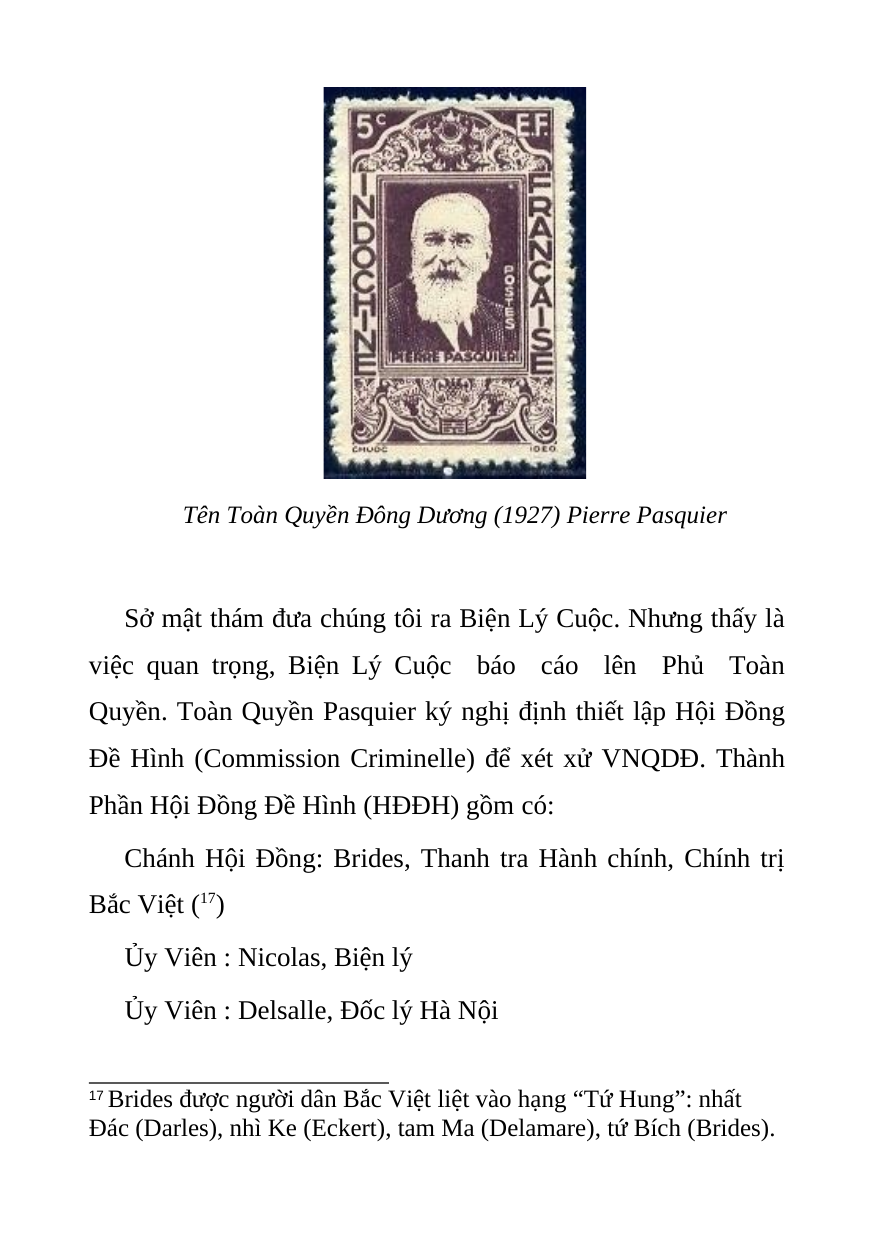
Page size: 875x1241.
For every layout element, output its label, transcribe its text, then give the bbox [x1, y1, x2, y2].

text Ủy Viên : Delsalle, Đốc lý Hà Nội [124, 994, 816, 1026]
text Chánh Hội Đồng: Brides, Thanh tra Hành chính, Chính trị Bắc Việt (17) [89, 842, 786, 919]
text Tên Toàn Quyền Đông Dương (1927) Pierre Pasquier [177, 500, 733, 528]
text Ủy Viên : Nicolas, Biện lý [124, 941, 816, 973]
text Sở mật thám đưa chúng tôi ra Biện Lý Cuộc. Nhưng thấy là việc quan trọng, Biện Lý Cuộc báo cáo lên Phủ Toàn Quyền. Toàn Quyền Pasquier ký nghị định thiết lập Hội Đồng Đề Hình (Commission Criminelle) để xét xử VNQDĐ. Thành Phần Hội Đồng Đề Hình (HĐĐH) gồm có: [89, 602, 786, 820]
picture [323, 87, 587, 479]
text 17 Brides được người dân Bắc Việt liệt vào hạng “Tứ Hung”: nhất Đác (Darles), nhì Ke (Eckert), tam Ma (Delamare), tứ Bích (Brides). [89, 1084, 777, 1142]
